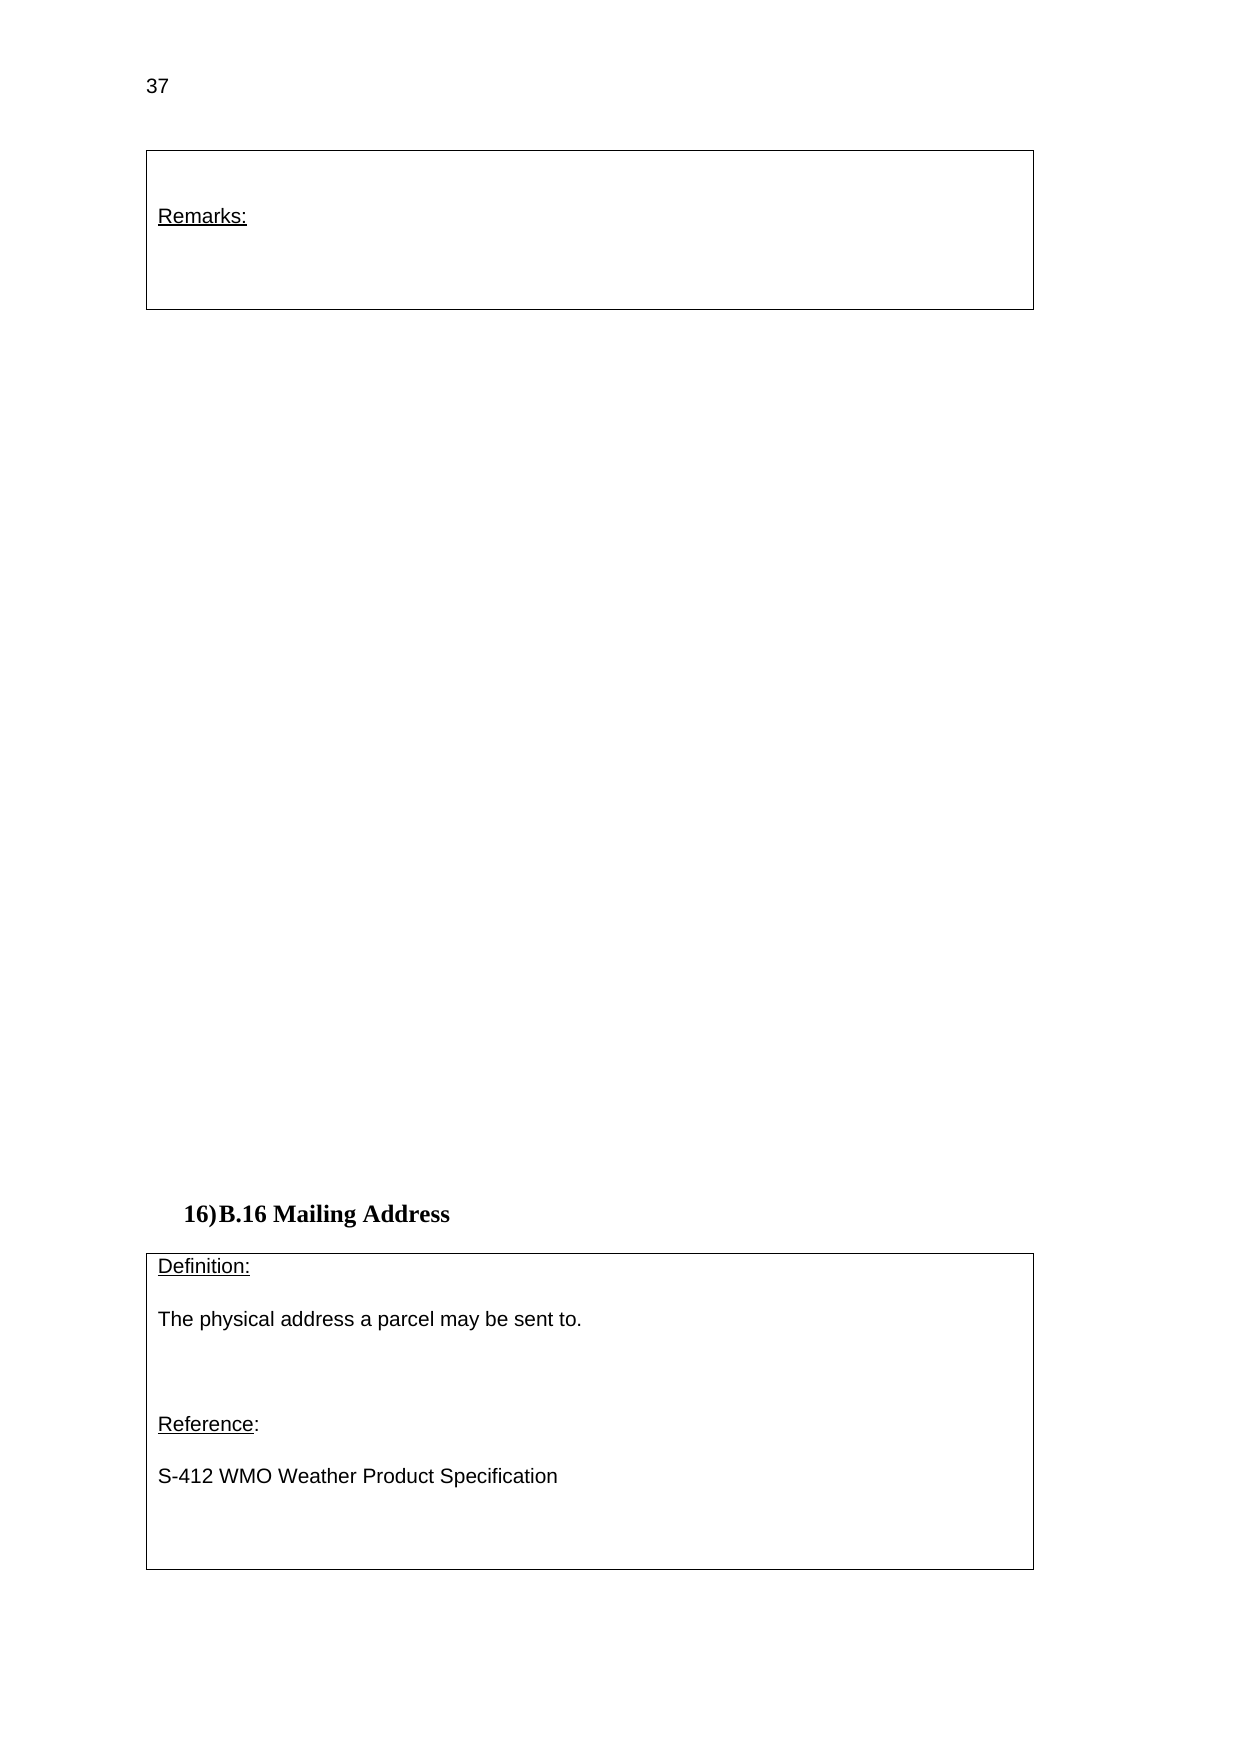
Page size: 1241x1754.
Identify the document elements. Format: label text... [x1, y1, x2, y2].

subtitle B.16 Mailing Address [183, 1202, 1094, 1228]
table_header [147, 1254, 1033, 1569]
